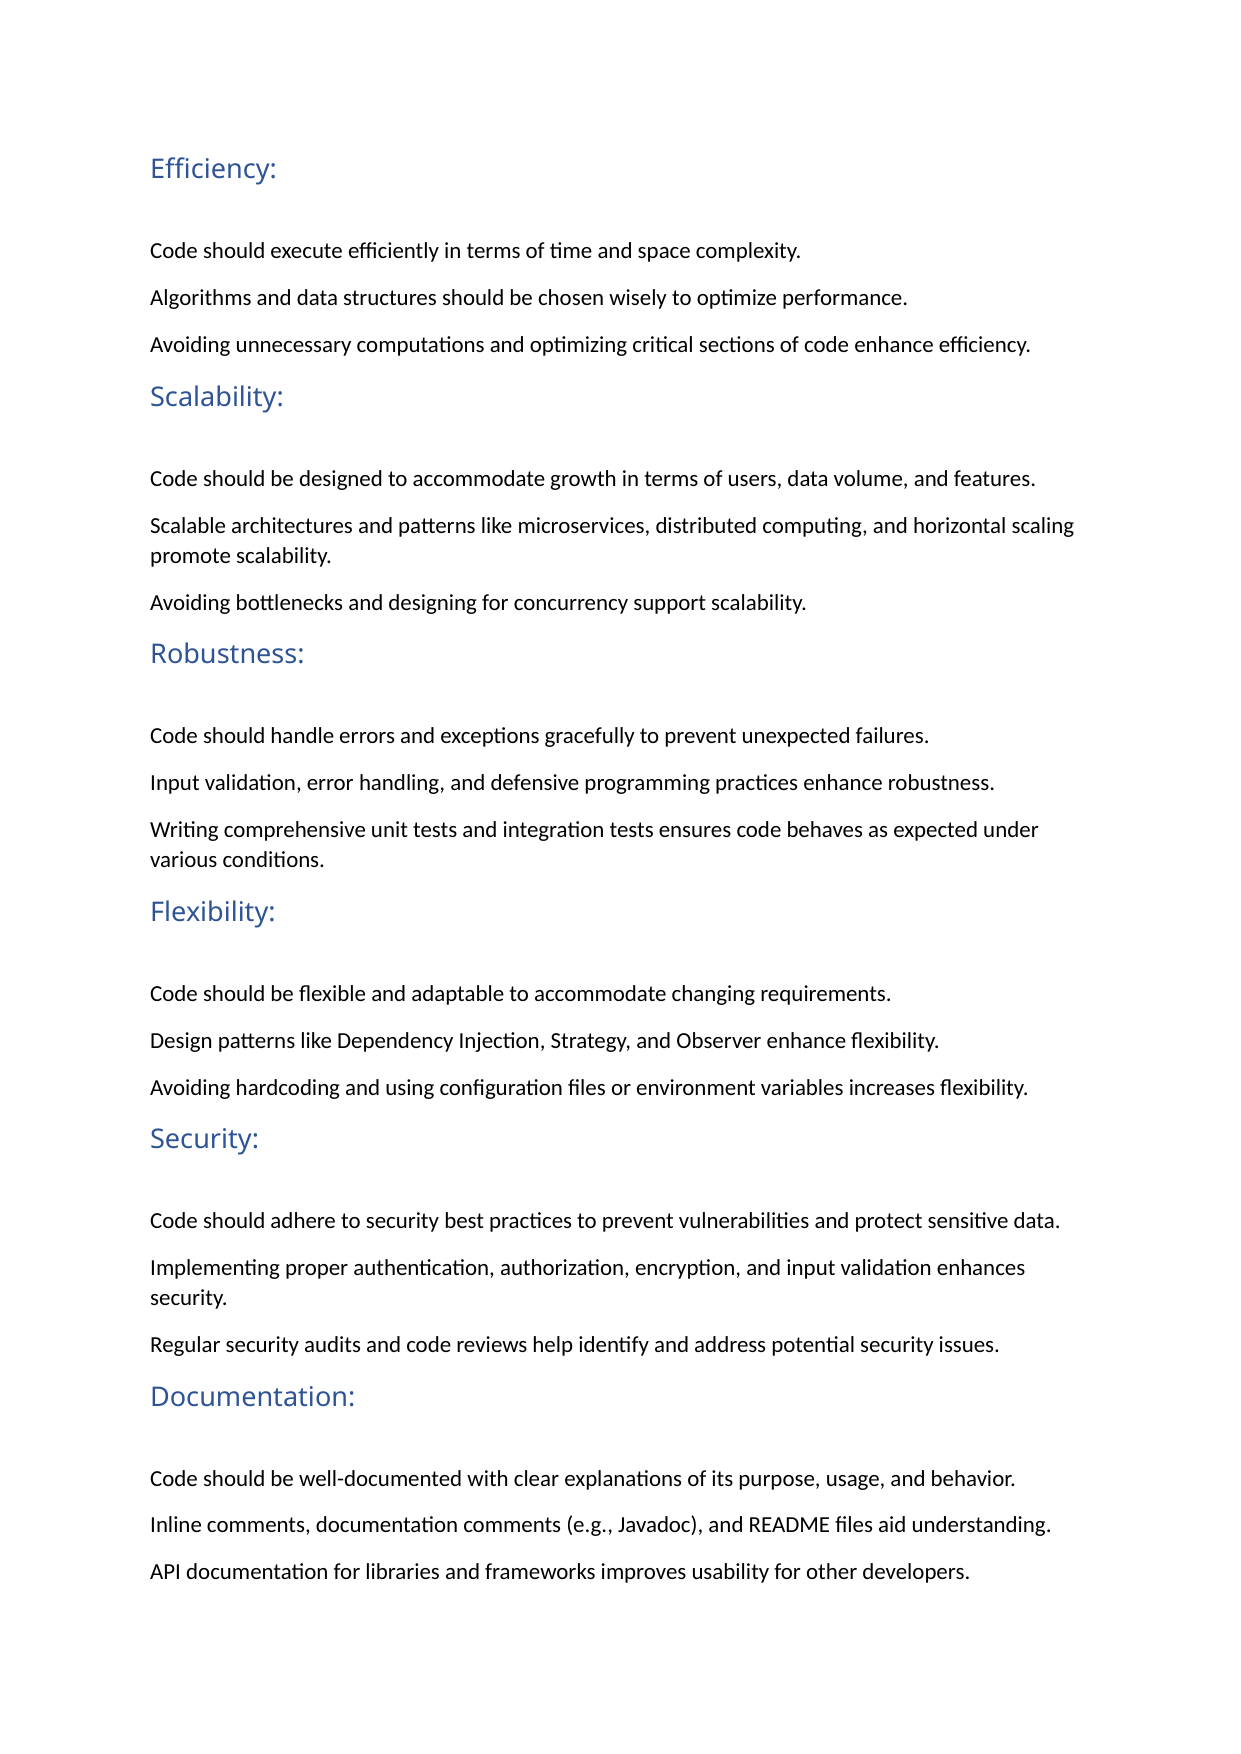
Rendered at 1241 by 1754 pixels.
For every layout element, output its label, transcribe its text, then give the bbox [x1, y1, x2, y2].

text Design patterns like Dependency Injection, Strategy, and Observer enhance flexibility. [150, 1026, 1090, 1054]
text Code should be flexible and adaptable to accommodate changing requirements. [150, 979, 1090, 1007]
text Code should be well-documented with clear explanations of its purpose, usage, and behavior. [150, 1464, 1090, 1492]
subtitle Scalability: [150, 377, 1090, 414]
text Scalable architectures and patterns like microservices, distributed computing, and horizontal scaling promote scalability. [150, 511, 1090, 569]
text Code should handle errors and exceptions gracefully to prevent unexpected failures. [150, 721, 1090, 749]
text Implementing proper authentication, authorization, encryption, and input validation enhances security. [150, 1253, 1090, 1311]
text Regular security audits and code reviews help identify and address potential security issues. [150, 1330, 1090, 1358]
text API documentation for libraries and frameworks improves usability for other developers. [150, 1557, 1090, 1586]
text Code should be designed to accommodate growth in terms of users, data volume, and features. [150, 464, 1090, 492]
text Algorithms and data structures should be chosen wisely to optimize performance. [150, 283, 1090, 312]
text Avoiding unnecessary computations and optimizing critical sections of code enhance efficiency. [150, 330, 1090, 358]
text Avoiding bottlenecks and designing for concurrency support scalability. [150, 588, 1090, 616]
text Writing comprehensive unit tests and integration tests ensures code behaves as expected under various conditions. [150, 815, 1090, 873]
subtitle Flexibility: [150, 892, 1090, 929]
text Input validation, error handling, and defensive programming practices enhance robustness. [150, 768, 1090, 796]
text Code should execute efficiently in terms of time and space complexity. [150, 237, 1090, 265]
subtitle Efficiency: [150, 150, 1090, 187]
text Code should adhere to security best practices to prevent vulnerabilities and protect sensitive data. [150, 1206, 1090, 1234]
text Avoiding hardcoding and using configuration files or environment variables increases flexibility. [150, 1073, 1090, 1101]
subtitle Security: [150, 1119, 1090, 1156]
subtitle Documentation: [150, 1377, 1090, 1414]
text Inline comments, documentation comments (e.g., Javadoc), and README files aid understanding. [150, 1511, 1090, 1539]
subtitle Robustness: [150, 635, 1090, 672]
